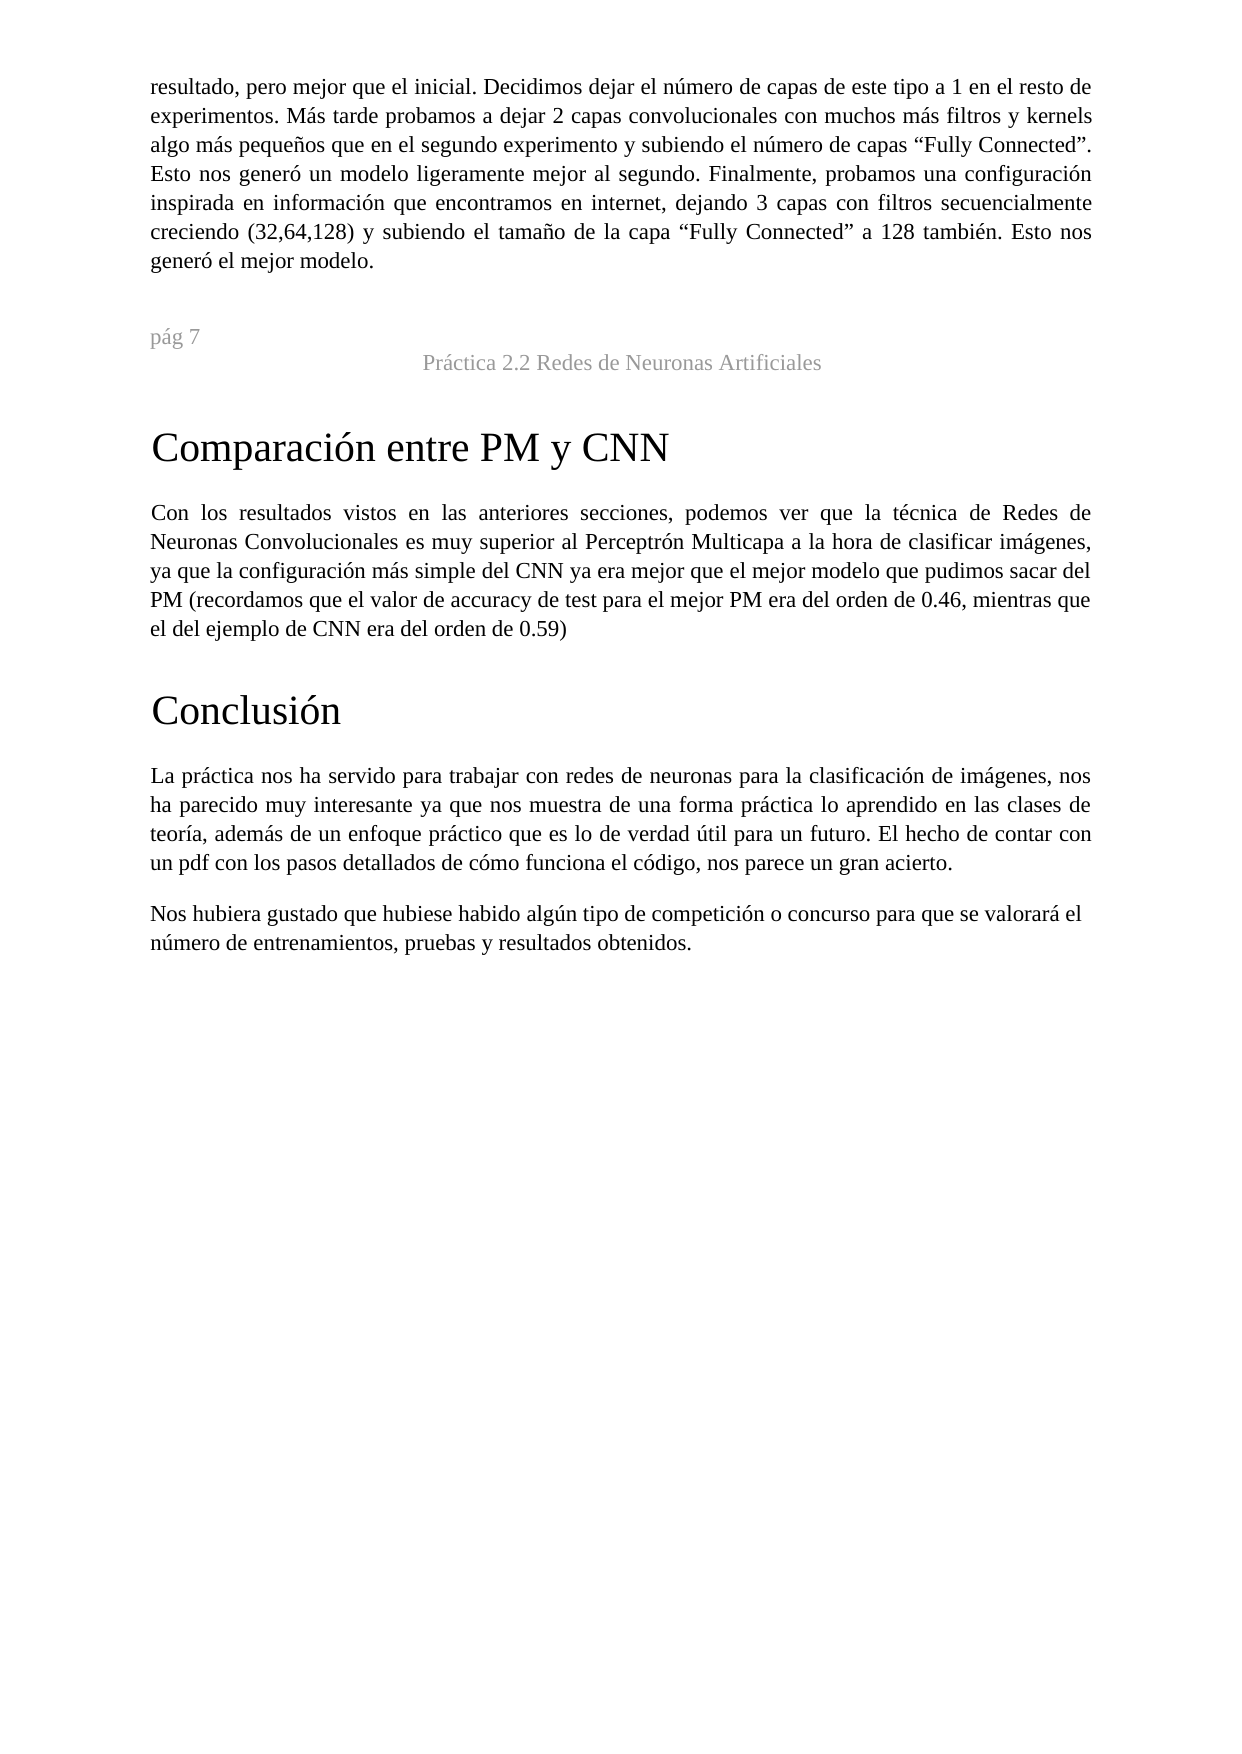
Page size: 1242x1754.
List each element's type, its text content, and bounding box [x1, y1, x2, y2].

text Comparación entre PM y CNN [151, 422, 1096, 470]
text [150, 73, 1094, 273]
text Práctica 2.2 Redes de Neuronas Artificiales [149, 349, 1096, 376]
text Con los resultados vistos en las anteriores secciones, podemos ver que la técnica de Redes de Neuronas Convolucionales es muy superior al Perceptrón Multicapa a la hora de clasificar imágenes, ya que la configuración más simple del CNN ya era mejor que el mejor modelo que pudimos sacar del PM (recordamos que el valor de accuracy de test para el mejor PM era del orden de 0.46, mientras que el del ejemplo de CNN era del orden de 0.59) [150, 499, 1093, 641]
text Conclusión [151, 685, 1096, 733]
text Nos hubiera gustado que hubiese habido algún tipo de competición o concurso para que se valorará el número de entrenamientos, pruebas y resultados obtenidos. [150, 899, 1092, 955]
text La práctica nos ha servido para trabajar con redes de neuronas para la clasificación de imágenes, nos ha parecido muy interesante ya que nos muestra de una forma práctica lo aprendido en las clases de teoría, además de un enfoque práctico que es lo de verdad útil para un futuro. El hecho de contar con un pdf con los pasos detallados de cómo funciona el código, nos parece un gran acierto. [150, 762, 1094, 875]
text pág 7 [150, 323, 1096, 349]
